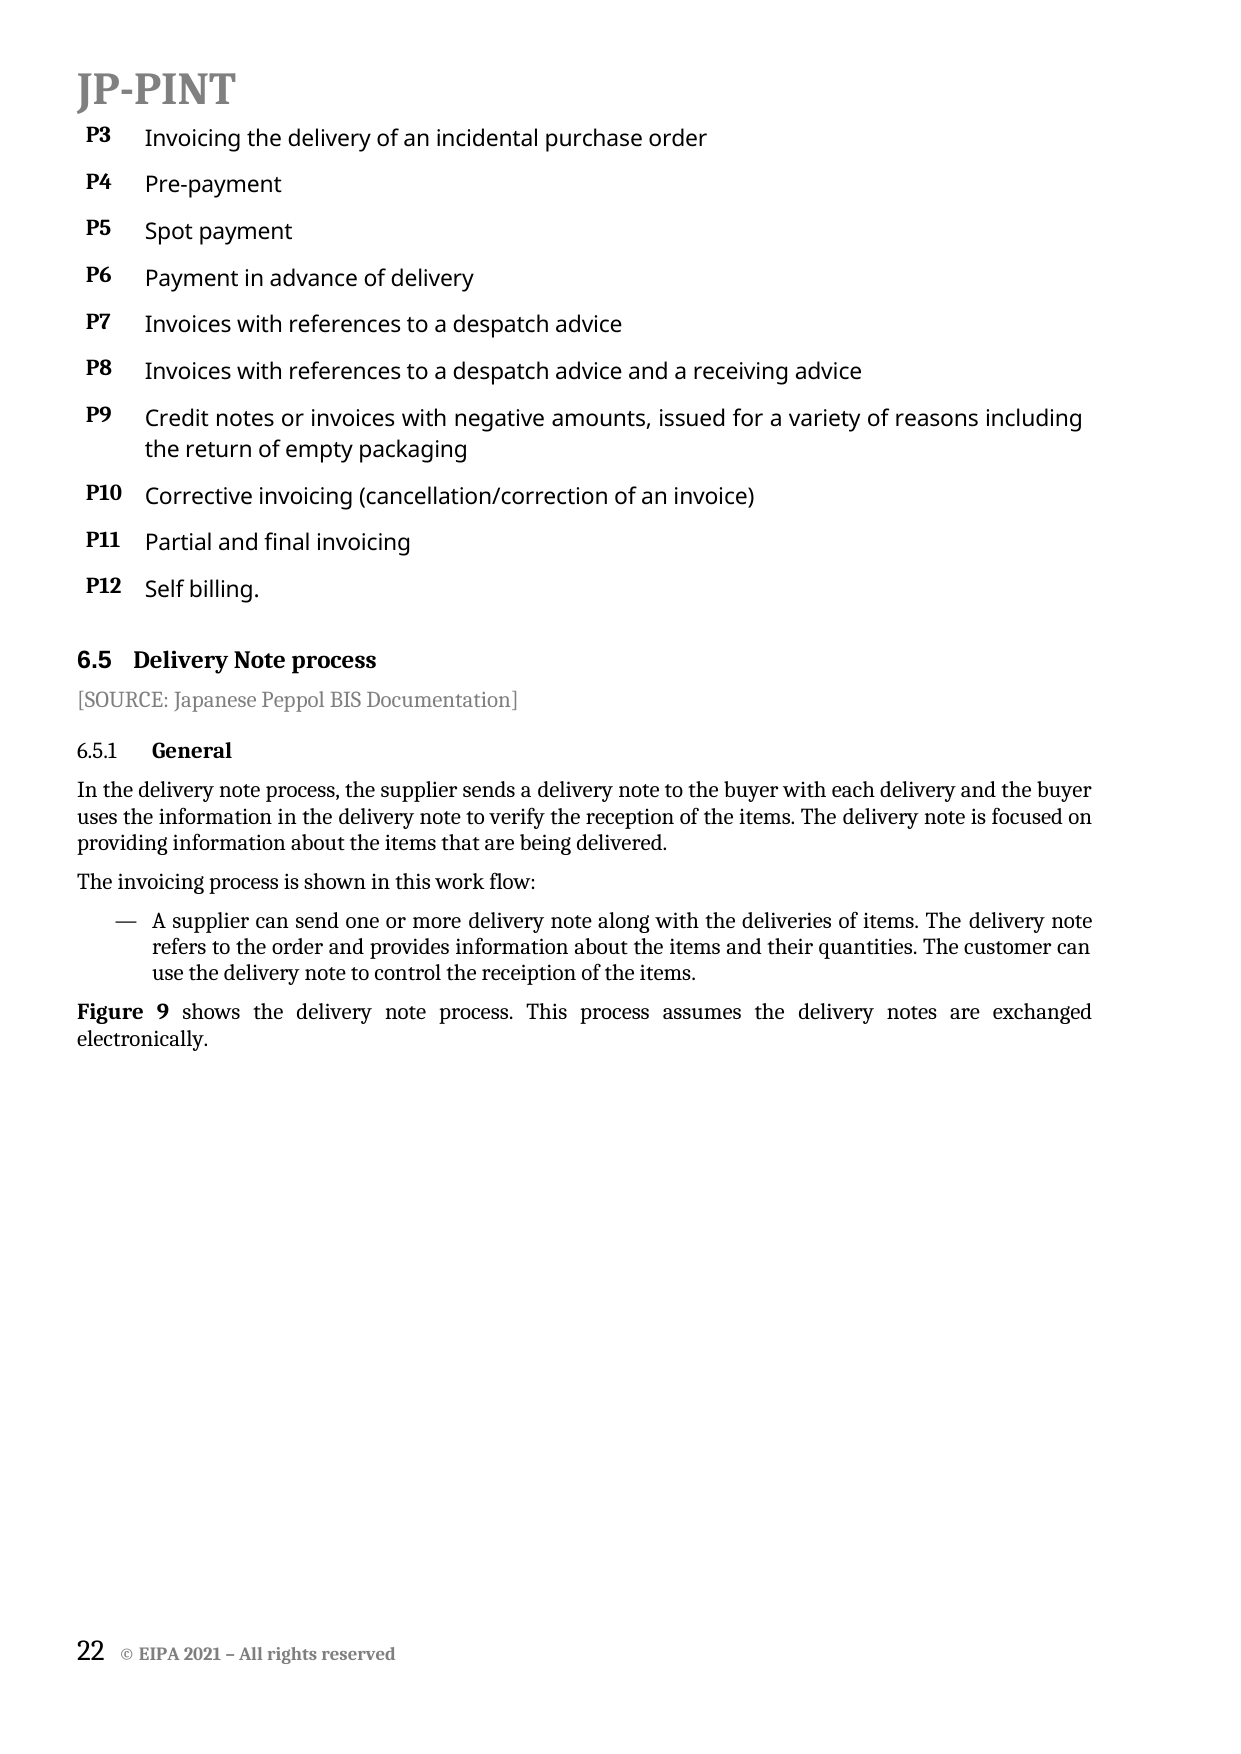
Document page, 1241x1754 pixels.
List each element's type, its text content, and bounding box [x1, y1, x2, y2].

text The invoicing process is shown in this work flow: [77, 869, 1092, 895]
subtitle Delivery Note process [77, 645, 1092, 674]
text Figure 9 shows the delivery note process. This process assumes the delivery notes are exchanged electronically. [77, 999, 1092, 1052]
subtitle General [77, 738, 1092, 764]
text In the delivery note process, the supplier sends a delivery note to the buyer with each delivery and the buyer uses the information in the delivery note to verify the reception of the items. The delivery note is focused on providing information about the items that are being delivered. [77, 777, 1092, 856]
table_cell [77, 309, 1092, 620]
list A supplier can send one or more delivery note along with the deliveries of items. The delivery note refers to the order and provides information about the items and their quantities. The customer can use the delivery note to control the receiption of the items. [114, 907, 1092, 987]
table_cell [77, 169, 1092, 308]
text [SOURCE: Japanese Peppol BIS Documentation] [77, 687, 1092, 713]
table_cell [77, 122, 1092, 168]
